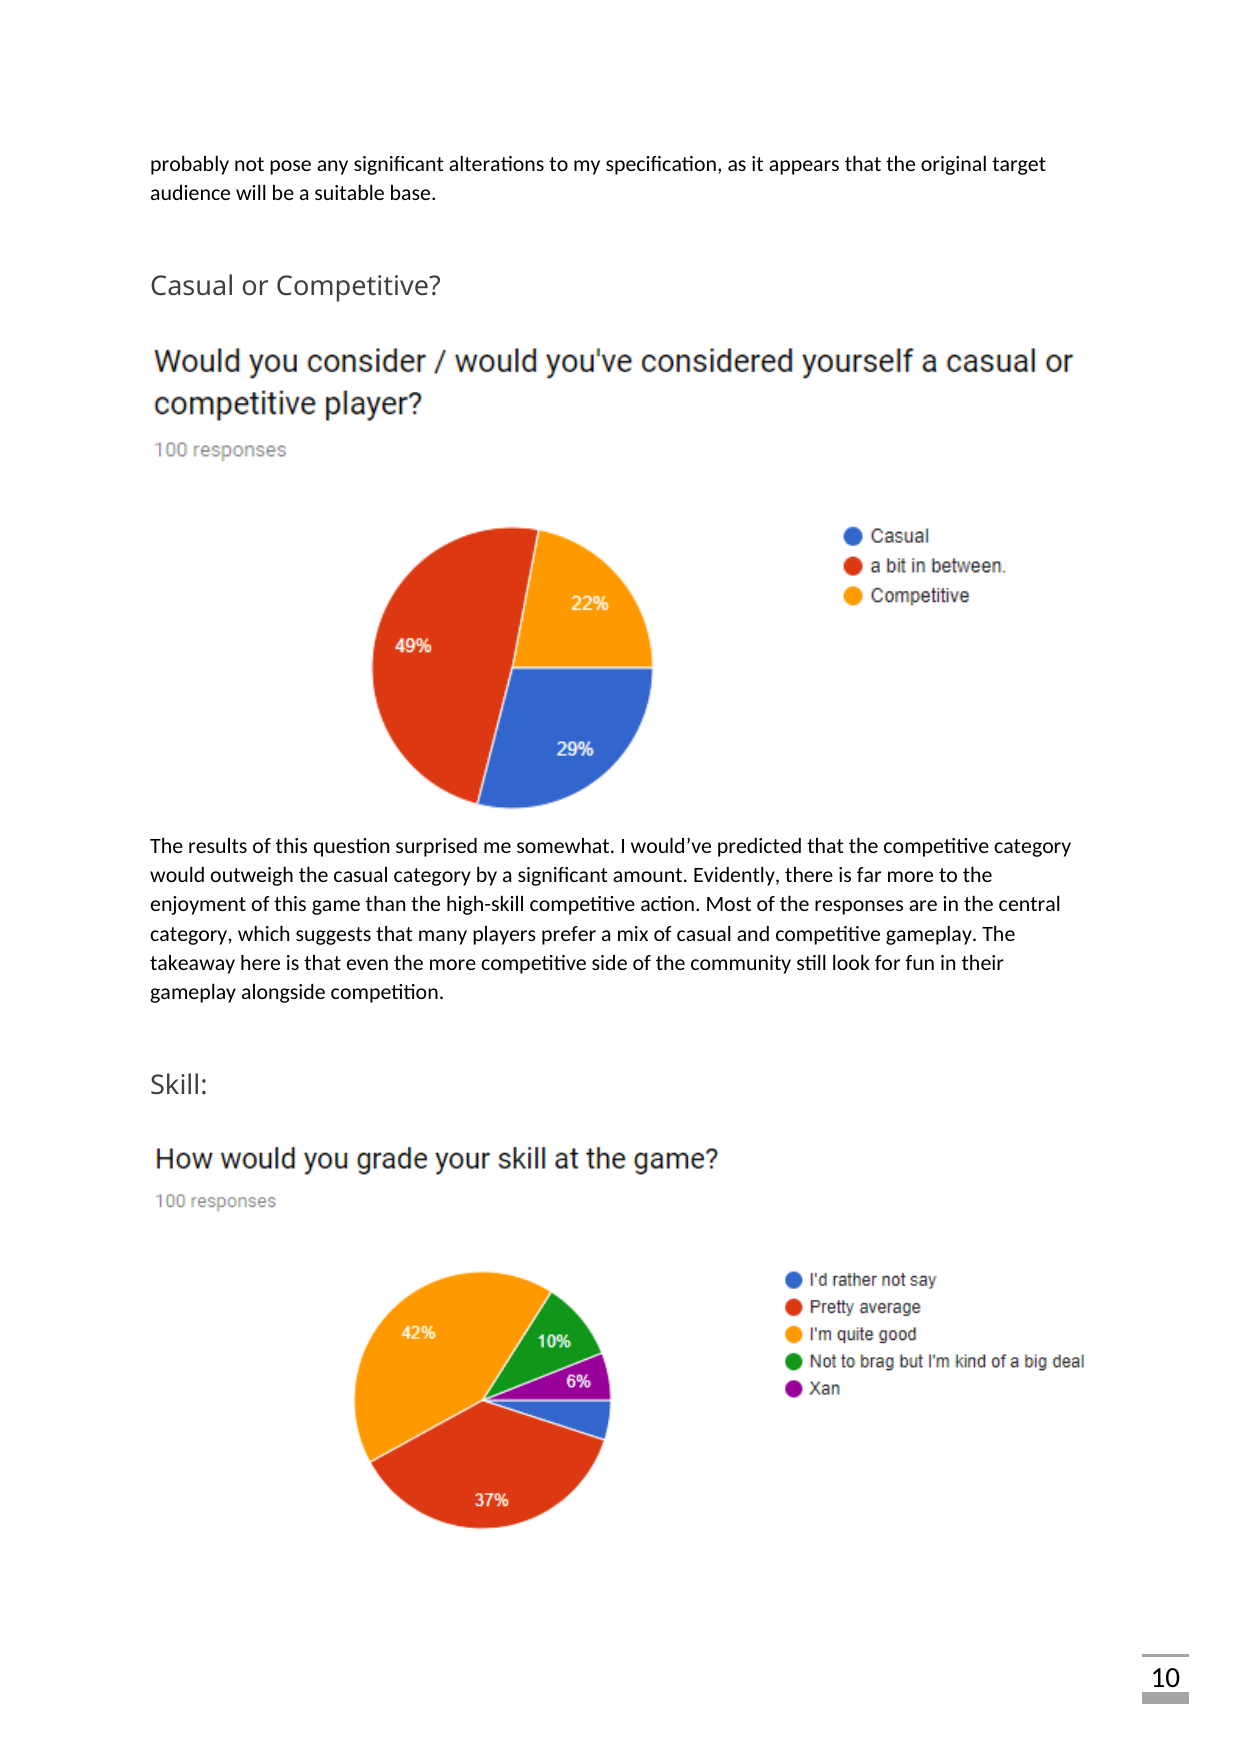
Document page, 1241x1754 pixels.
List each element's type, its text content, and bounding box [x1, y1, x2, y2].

subtitle Skill: [150, 1065, 1090, 1102]
text The results of this question surprised me somewhat. I would’ve predicted that the competitive category would outweigh the casual category by a significant amount. Evidently, there is far more to the enjoyment of this game than the high-skill competitive action. Most of the responses are in the central category, which suggests that many players prefer a mix of casual and competitive gameplay. The takeaway here is that even the more competitive side of the community still look for fun in their gameplay alongside competition. [150, 832, 1090, 1005]
subtitle Casual or Competitive? [150, 266, 1090, 303]
picture [150, 345, 1080, 817]
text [150, 150, 1090, 206]
picture [150, 1143, 1091, 1535]
